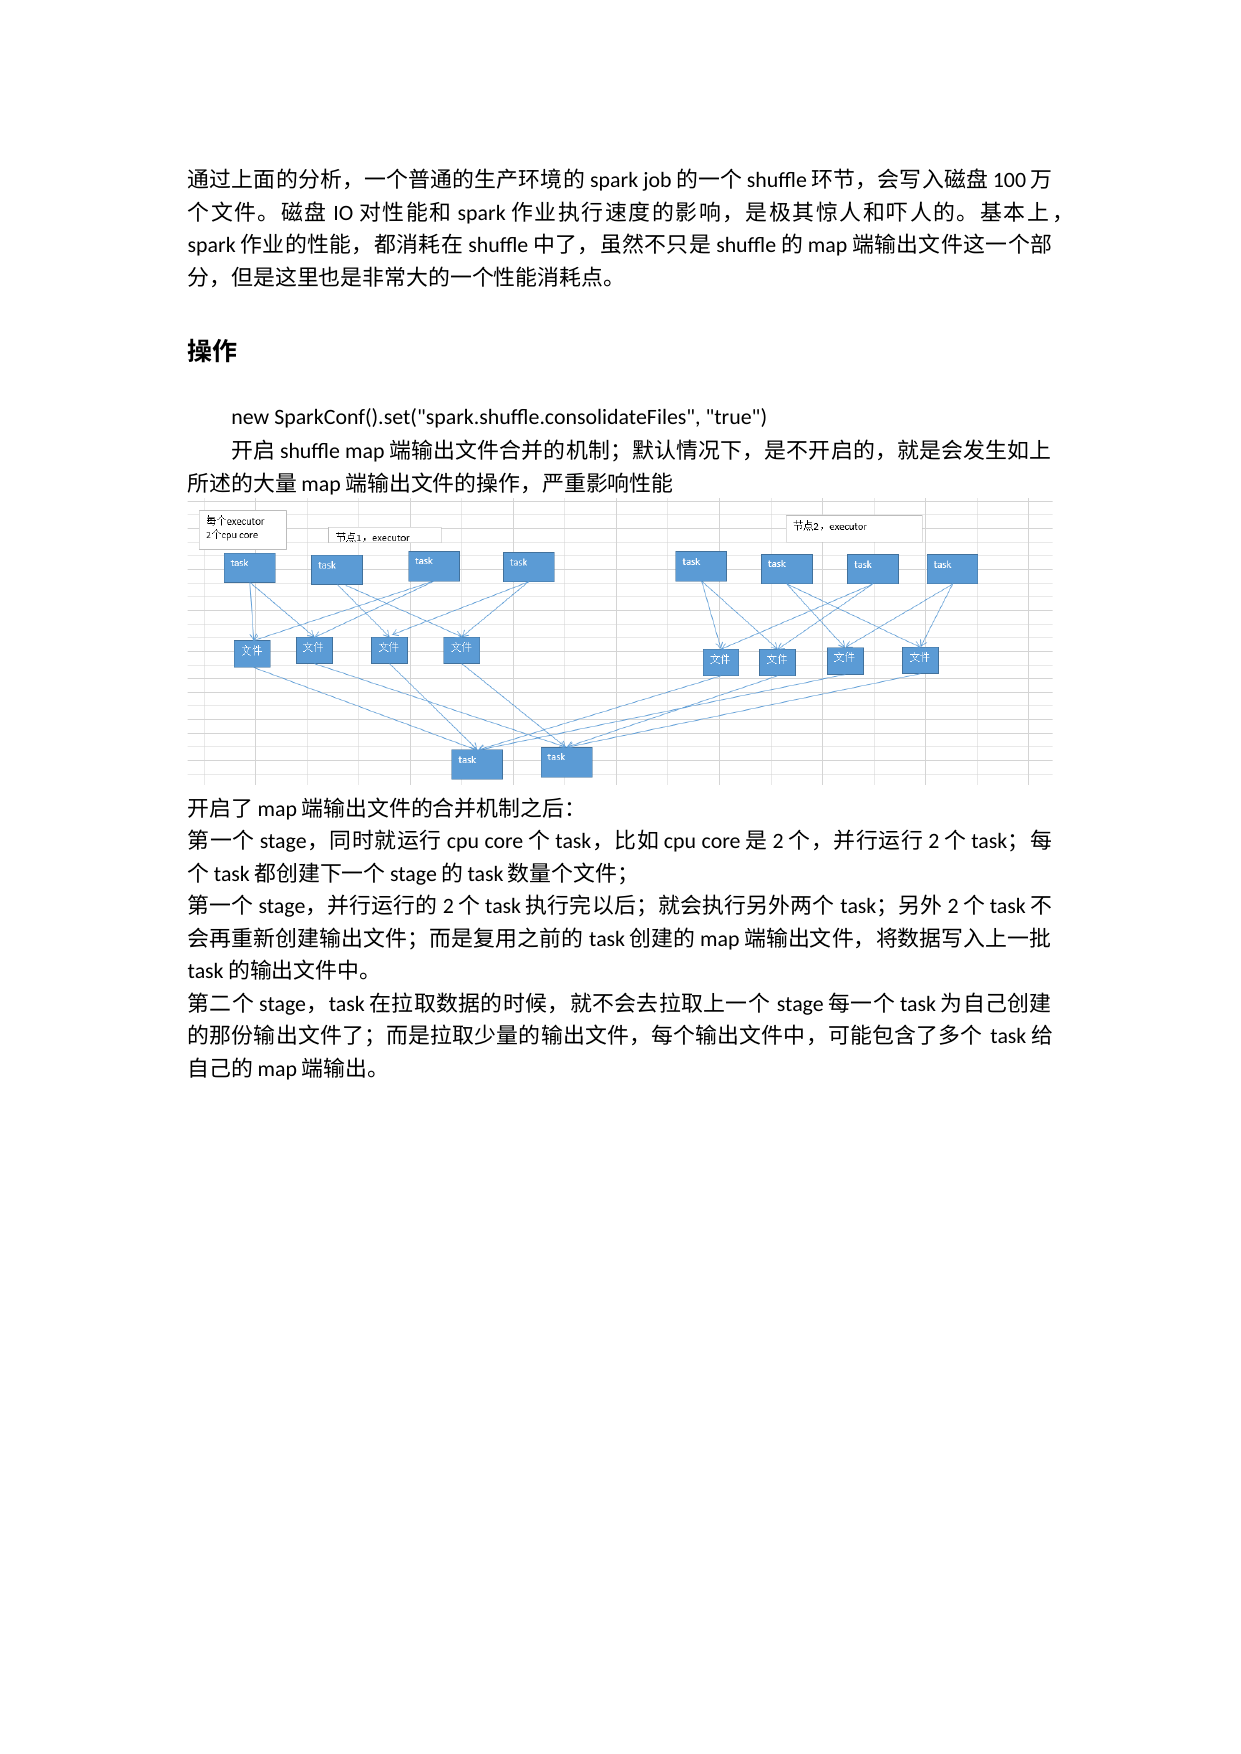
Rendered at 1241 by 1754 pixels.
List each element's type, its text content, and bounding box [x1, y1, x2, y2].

subtitle 操作 [187, 317, 1053, 382]
text 通过上面的分析，一个普通的生产环境的spark job的一个shuffle环节，会写入磁盘100万个文件。磁盘IO对性能和spark作业执行速度的影响，是极其惊人和吓人的。基本上，spark作业的性能，都消耗在shuffle中了，虽然不只是shuffle的map端输出文件这一个部分，但是这里也是非常大的一个性能消耗点。 [187, 162, 1053, 292]
text 开启shuffle map端输出文件合并的机制；默认情况下，是不开启的，就是会发生如上所述的大量map端输出文件的操作，严重影响性能 [187, 433, 1053, 498]
text 第一个stage，同时就运行cpu core个task，比如cpu core是2个，并行运行2个task；每个task都创建下一个stage的task数量个文件； [187, 823, 1053, 888]
text 第一个stage，并行运行的2个task执行完以后；就会执行另外两个task；另外2个task不会再重新创建输出文件；而是复用之前的task创建的map端输出文件，将数据写入上一批task的输出文件中。 [187, 888, 1053, 986]
text 开启了map端输出文件的合并机制之后： [187, 791, 1053, 823]
text 第二个stage，task在拉取数据的时候，就不会去拉取上一个stage每一个task为自己创建的那份输出文件了；而是拉取少量的输出文件，每个输出文件中，可能包含了多个task给自己的map端输出。 [187, 986, 1053, 1083]
text new SparkConf().set("spark.shuffle.consolidateFiles", "true") [187, 401, 1053, 433]
picture [187, 498, 1053, 785]
